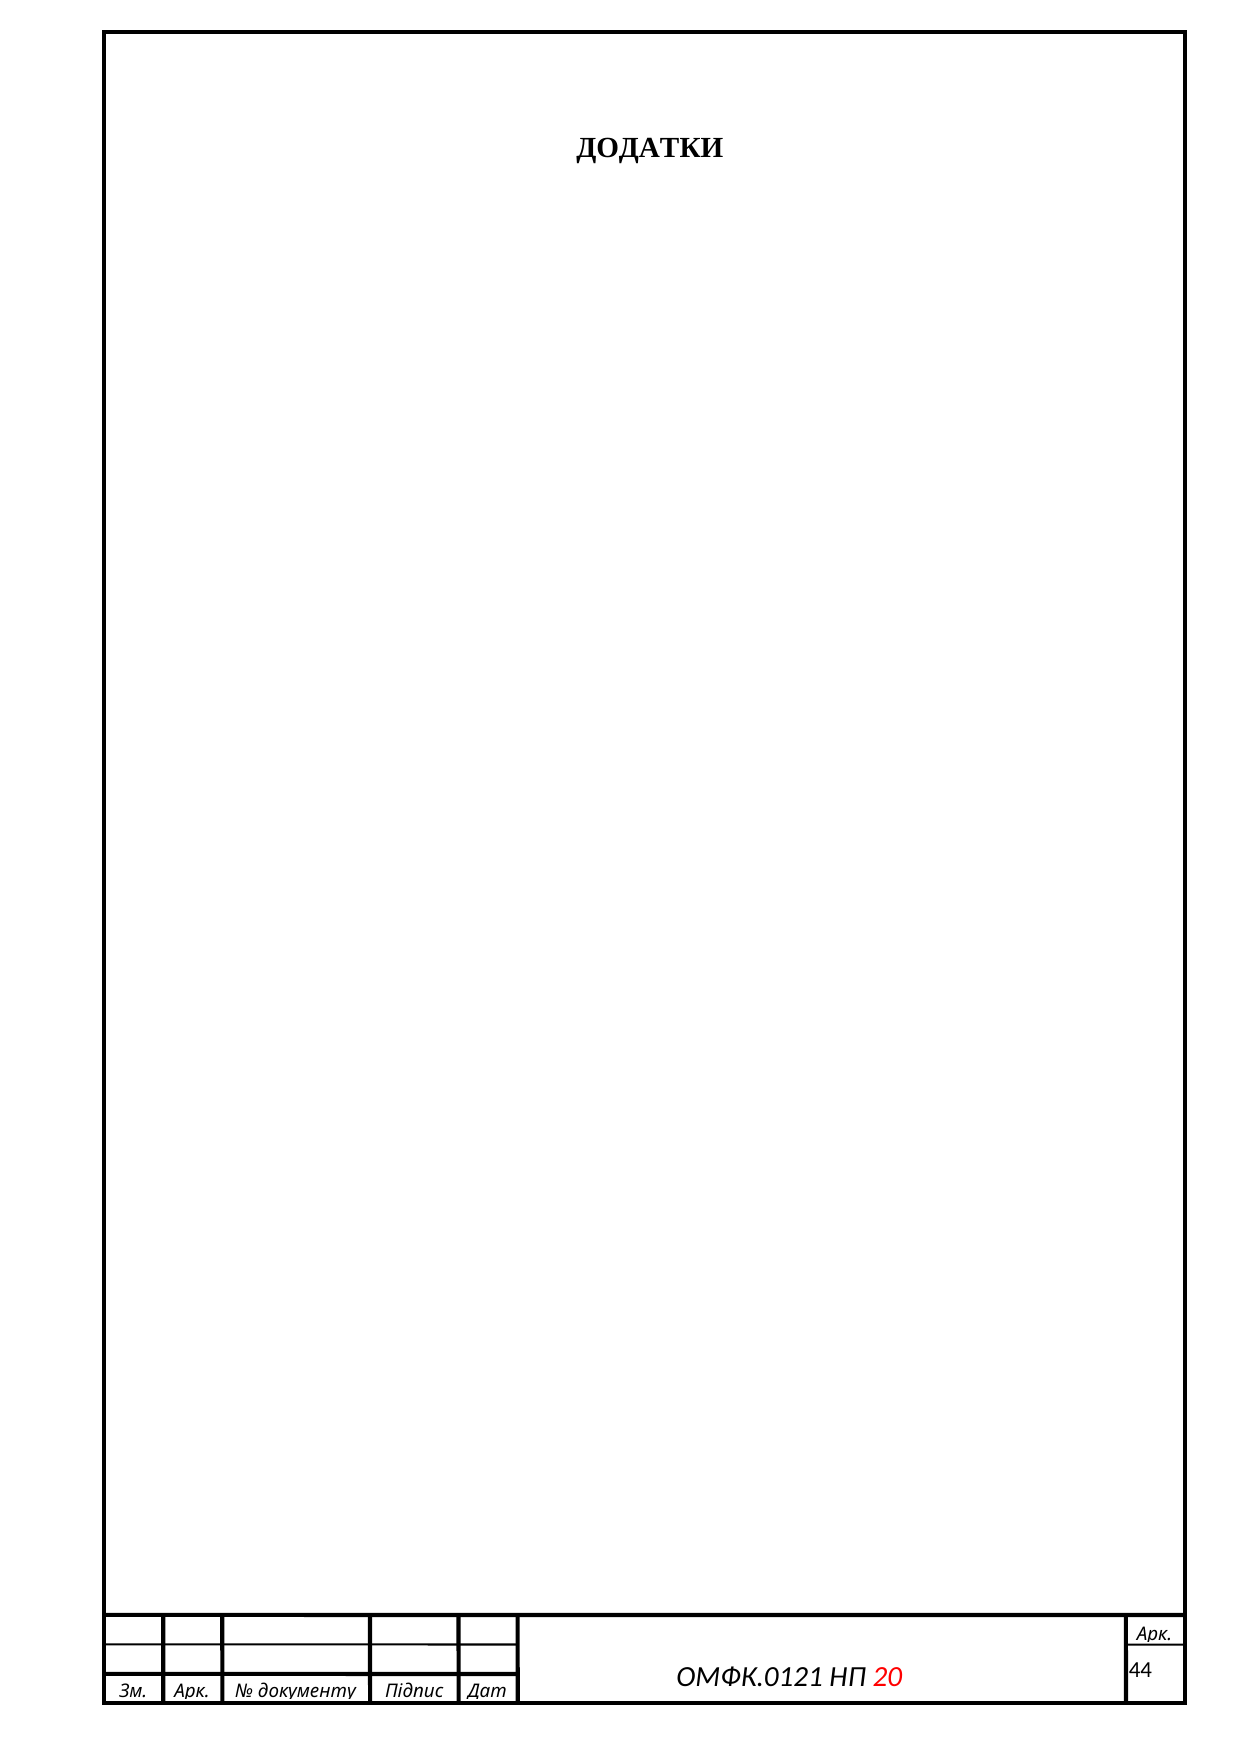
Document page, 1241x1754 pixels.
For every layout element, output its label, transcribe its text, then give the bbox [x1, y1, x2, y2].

subtitle ДОДАТКИ [148, 130, 1152, 163]
